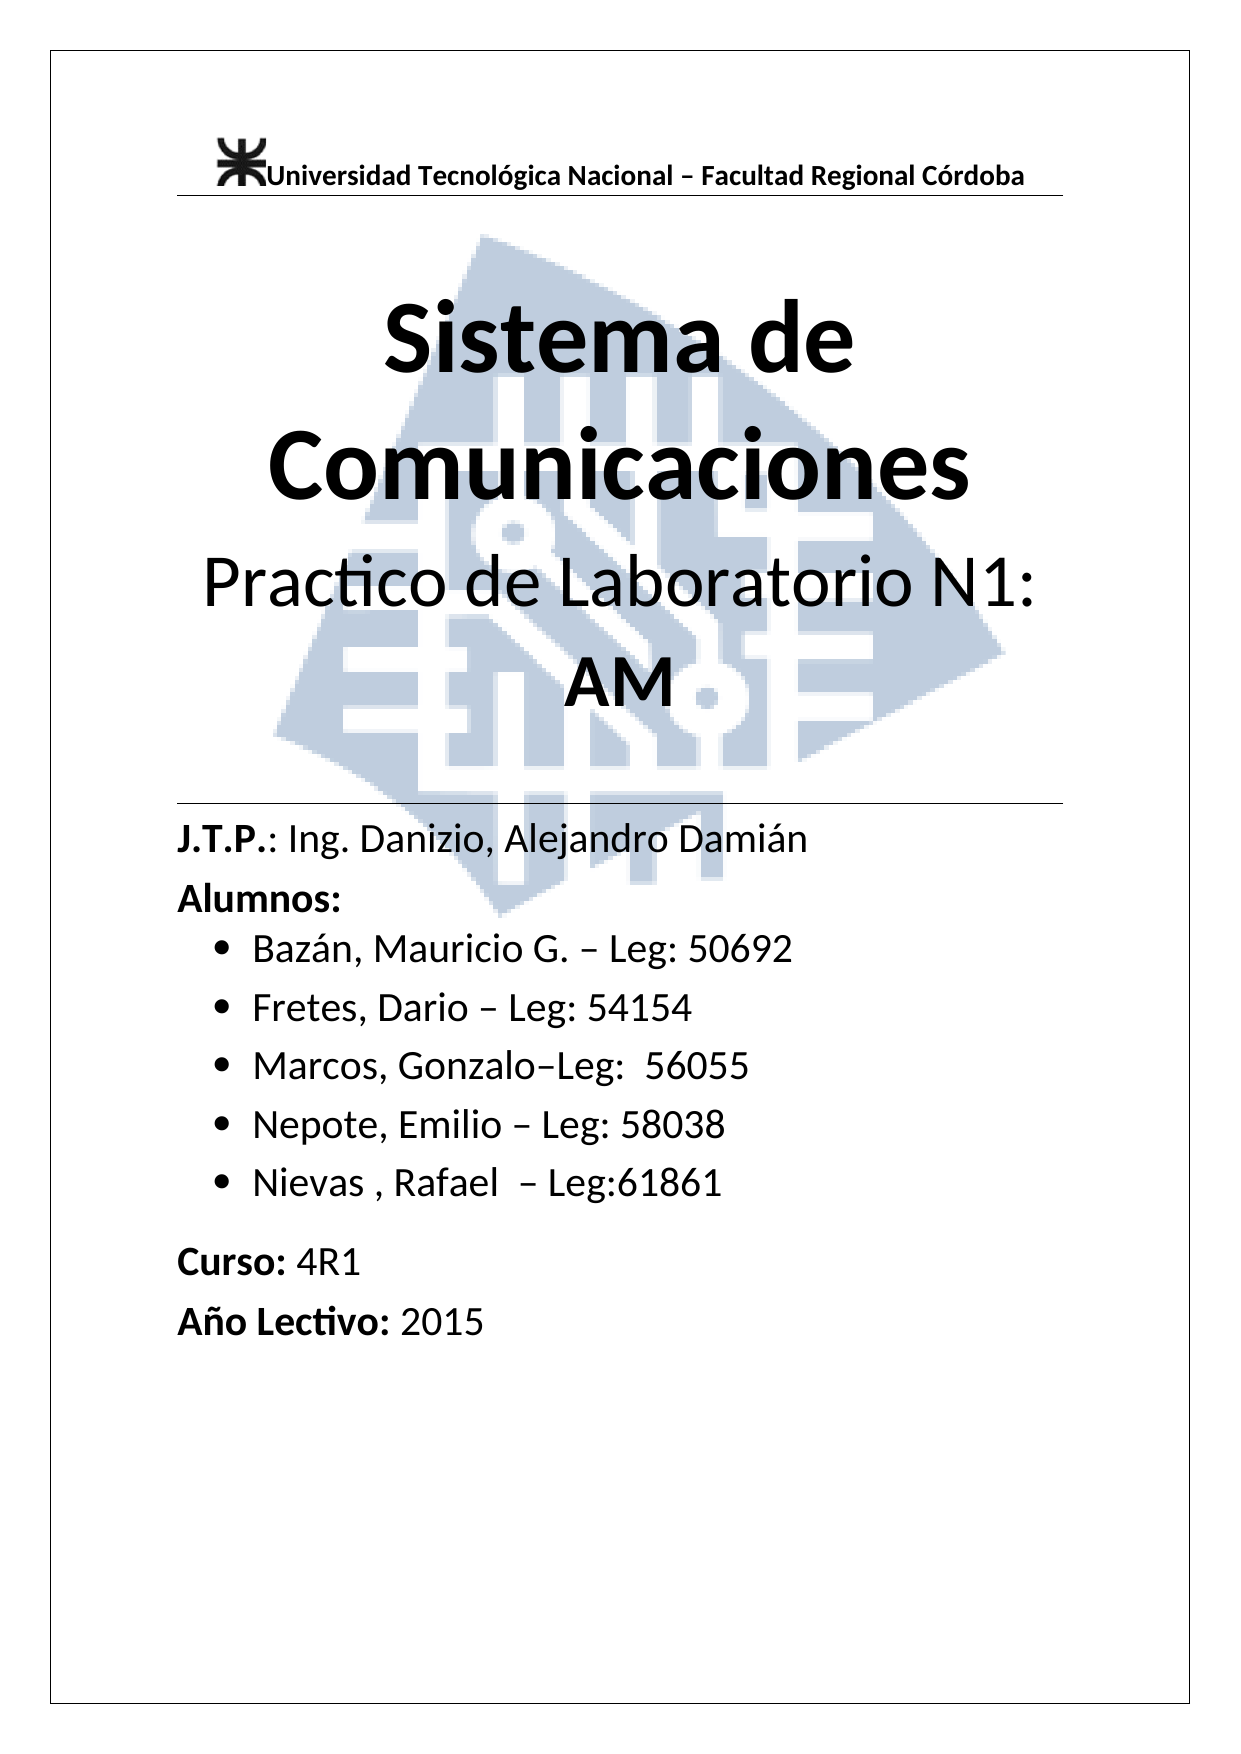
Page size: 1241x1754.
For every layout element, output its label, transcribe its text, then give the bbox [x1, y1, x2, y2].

text Año Lectivo: 2015 [177, 1294, 1063, 1345]
text Universidad Tecnológica Nacional – Facultad Regional Córdoba [177, 133, 1063, 195]
list Nepote, Emilio – Leg: 58038 [214, 1098, 1063, 1148]
text Curso: 4R1 [177, 1235, 1063, 1286]
list Marcos, Gonzalo–Leg: 56055 [214, 1039, 1063, 1090]
text J.T.P.: Ing. Danizio, Alejandro Damián [177, 812, 1063, 863]
list Bazán, Mauricio G. – Leg: 50692 [214, 922, 1063, 973]
text Sistema de Comunicaciones [177, 271, 1063, 526]
text Alumnos: [177, 872, 1063, 922]
list Nievas , Rafael – Leg:61861 [214, 1156, 1063, 1207]
text Practico de Laboratorio N1: [177, 534, 1063, 626]
list Fretes, Dario – Leg: 54154 [214, 981, 1063, 1032]
text AM [177, 634, 1063, 726]
